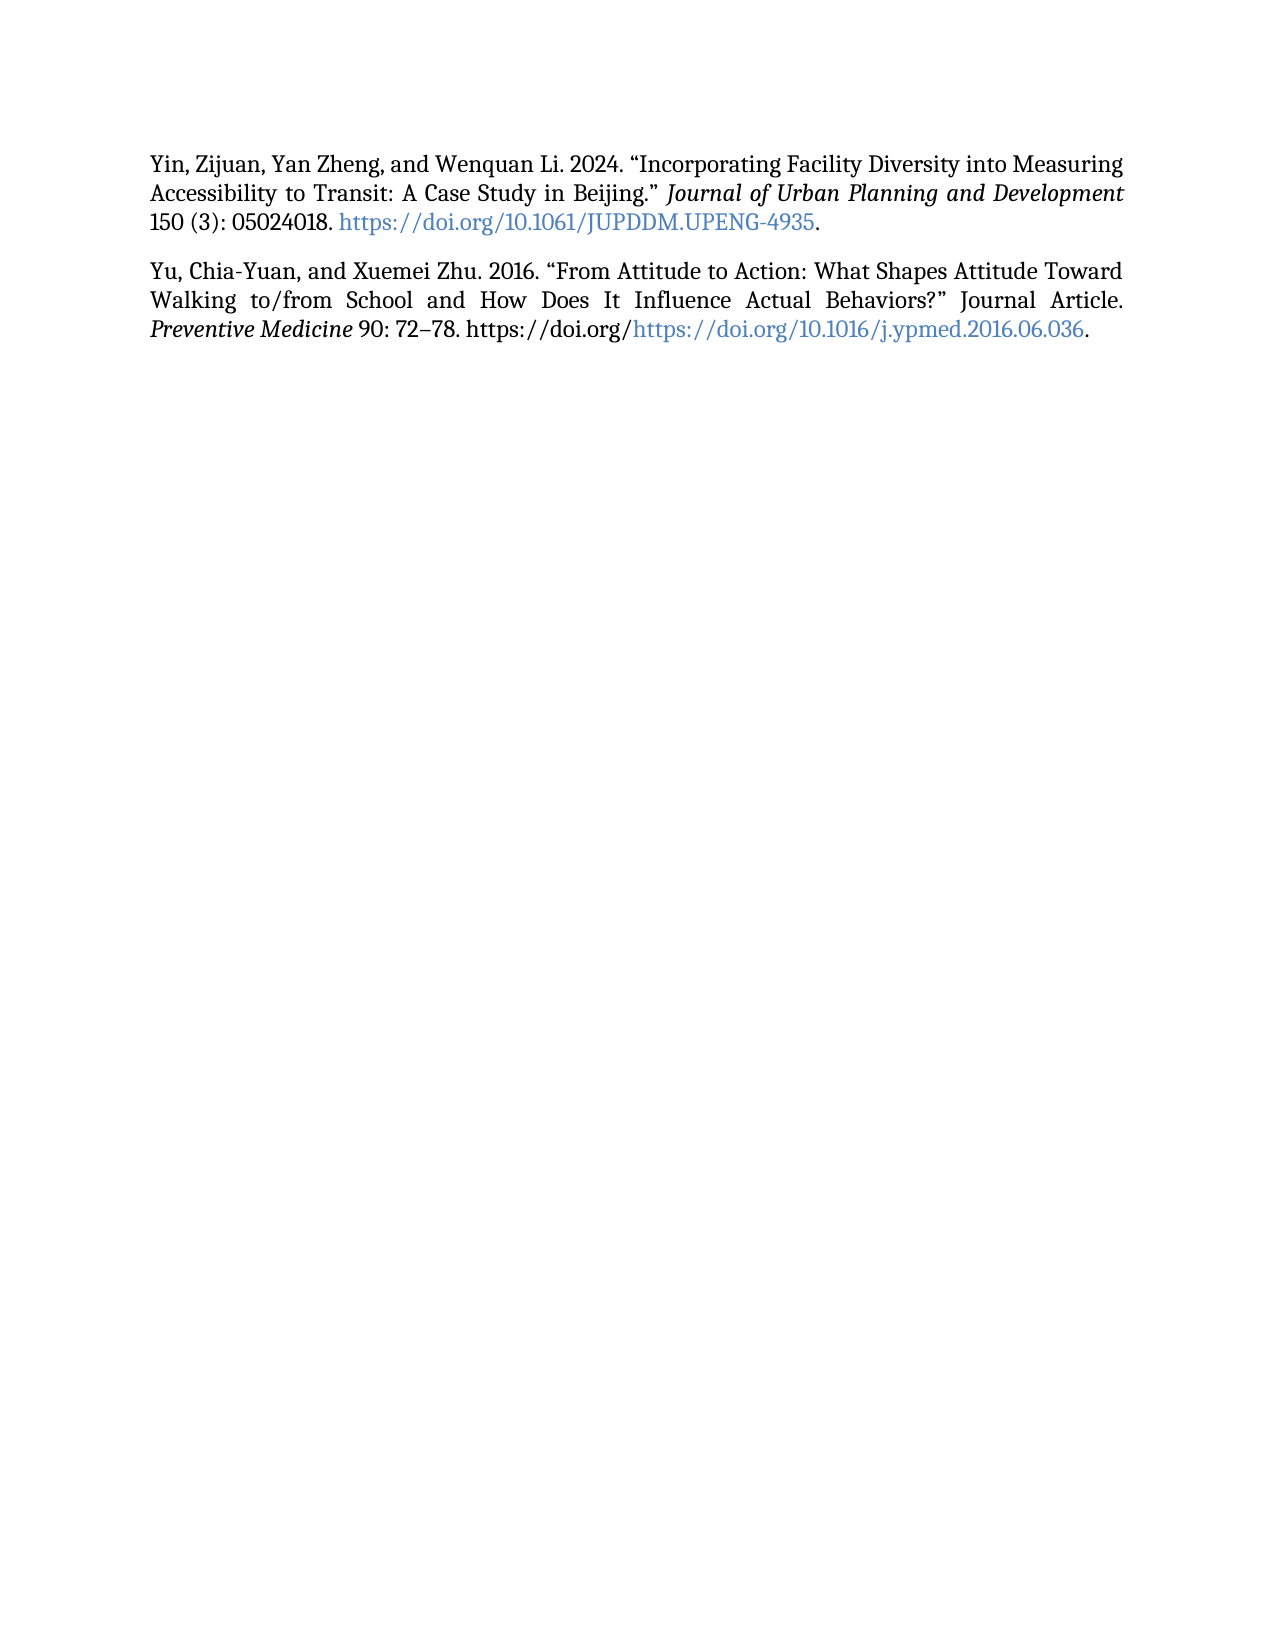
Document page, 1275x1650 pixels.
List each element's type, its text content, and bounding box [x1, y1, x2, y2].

text Yin, Zijuan, Yan Zheng, and Wenquan Li. 2024. “Incorporating Facility Diversity into Measuring Accessibility to Transit: A Case Study in Beijing.” Journal of Urban Planning and Development 150 (3): 05024018. https://doi.org/10.1061/JUPDDM.UPENG-4935. [150, 150, 1125, 236]
text Yu, Chia-Yuan, and Xuemei Zhu. 2016. “From Attitude to Action: What Shapes Attitude Toward Walking to/from School and How Does It Influence Actual Behaviors?” Journal Article. Preventive Medicine 90: 72–78. https://doi.org/https://doi.org/10.1016/j.ypmed.2016.06.036. [150, 257, 1125, 343]
